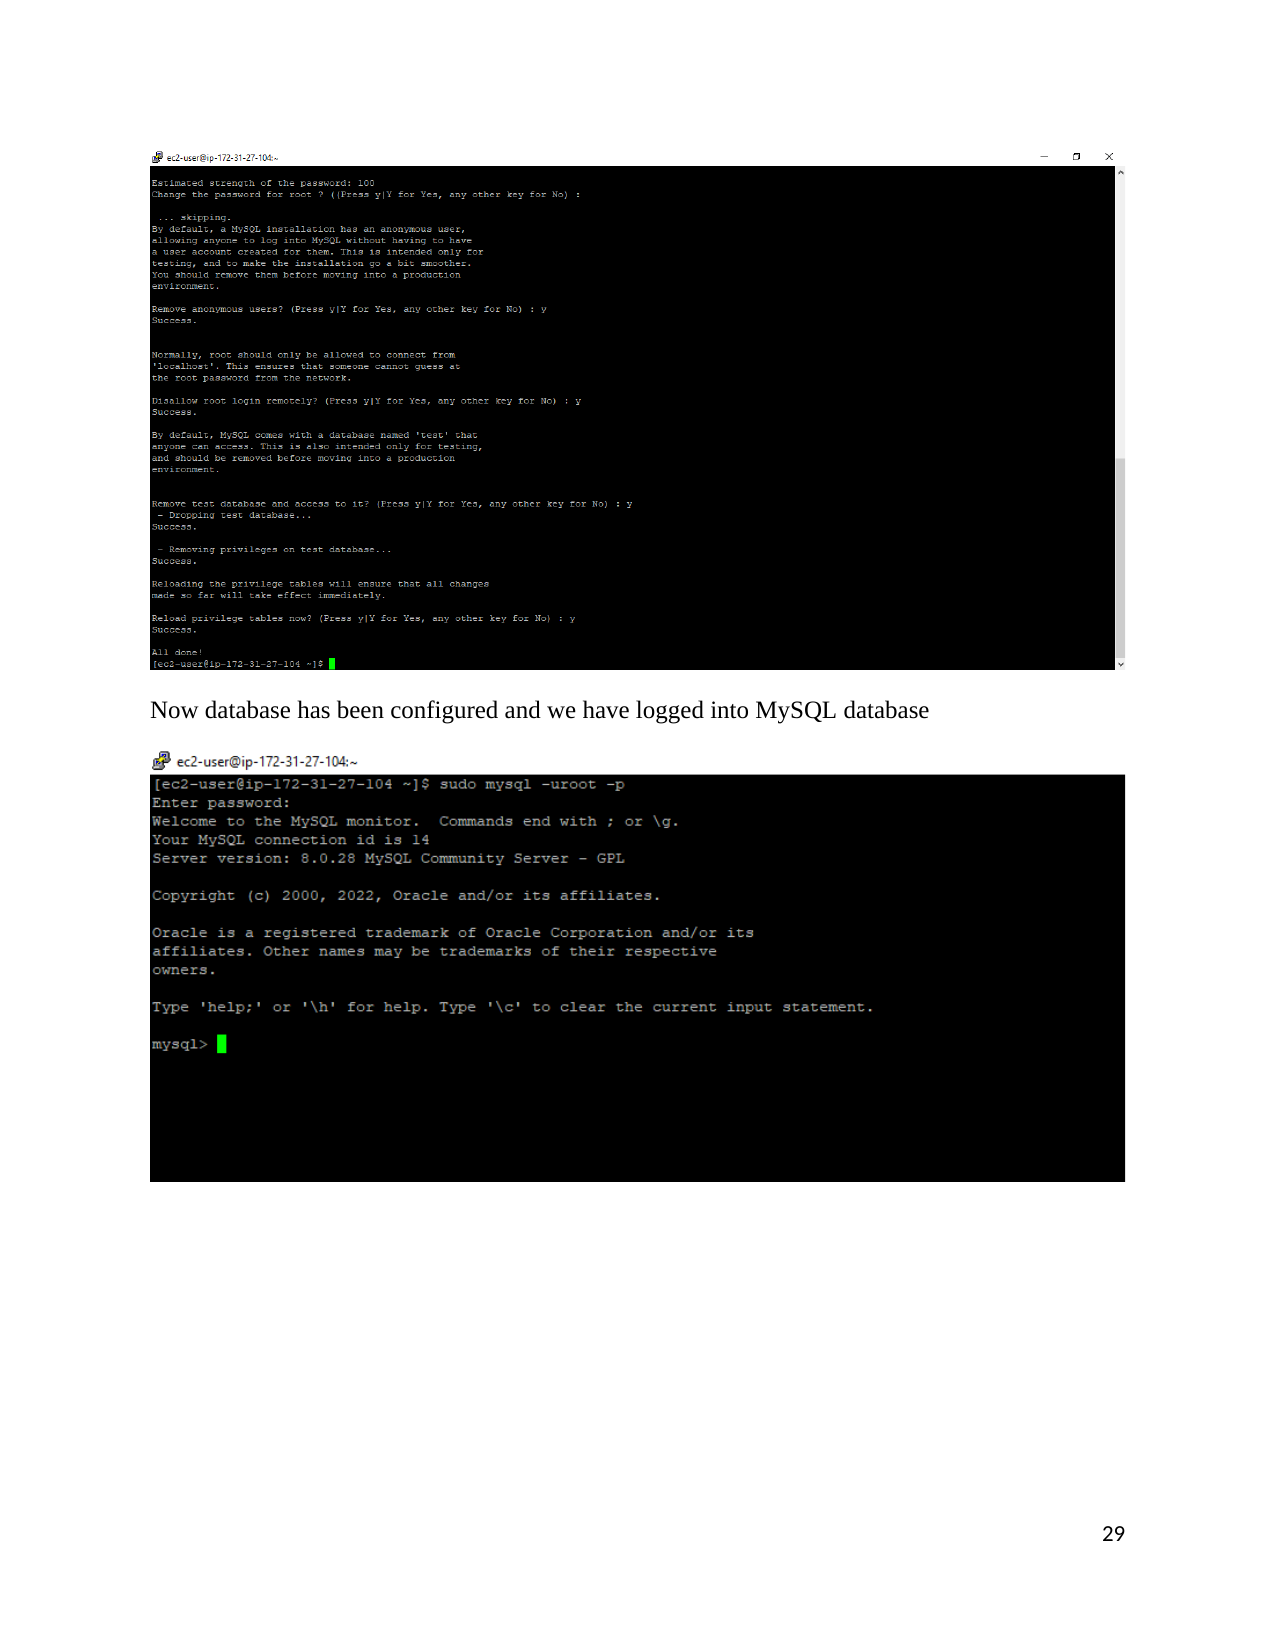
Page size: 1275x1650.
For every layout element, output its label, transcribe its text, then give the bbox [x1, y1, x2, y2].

picture [150, 748, 1125, 1182]
text Now database has been configured and we have logged into MySQL database [150, 695, 1125, 724]
picture [150, 150, 1125, 670]
